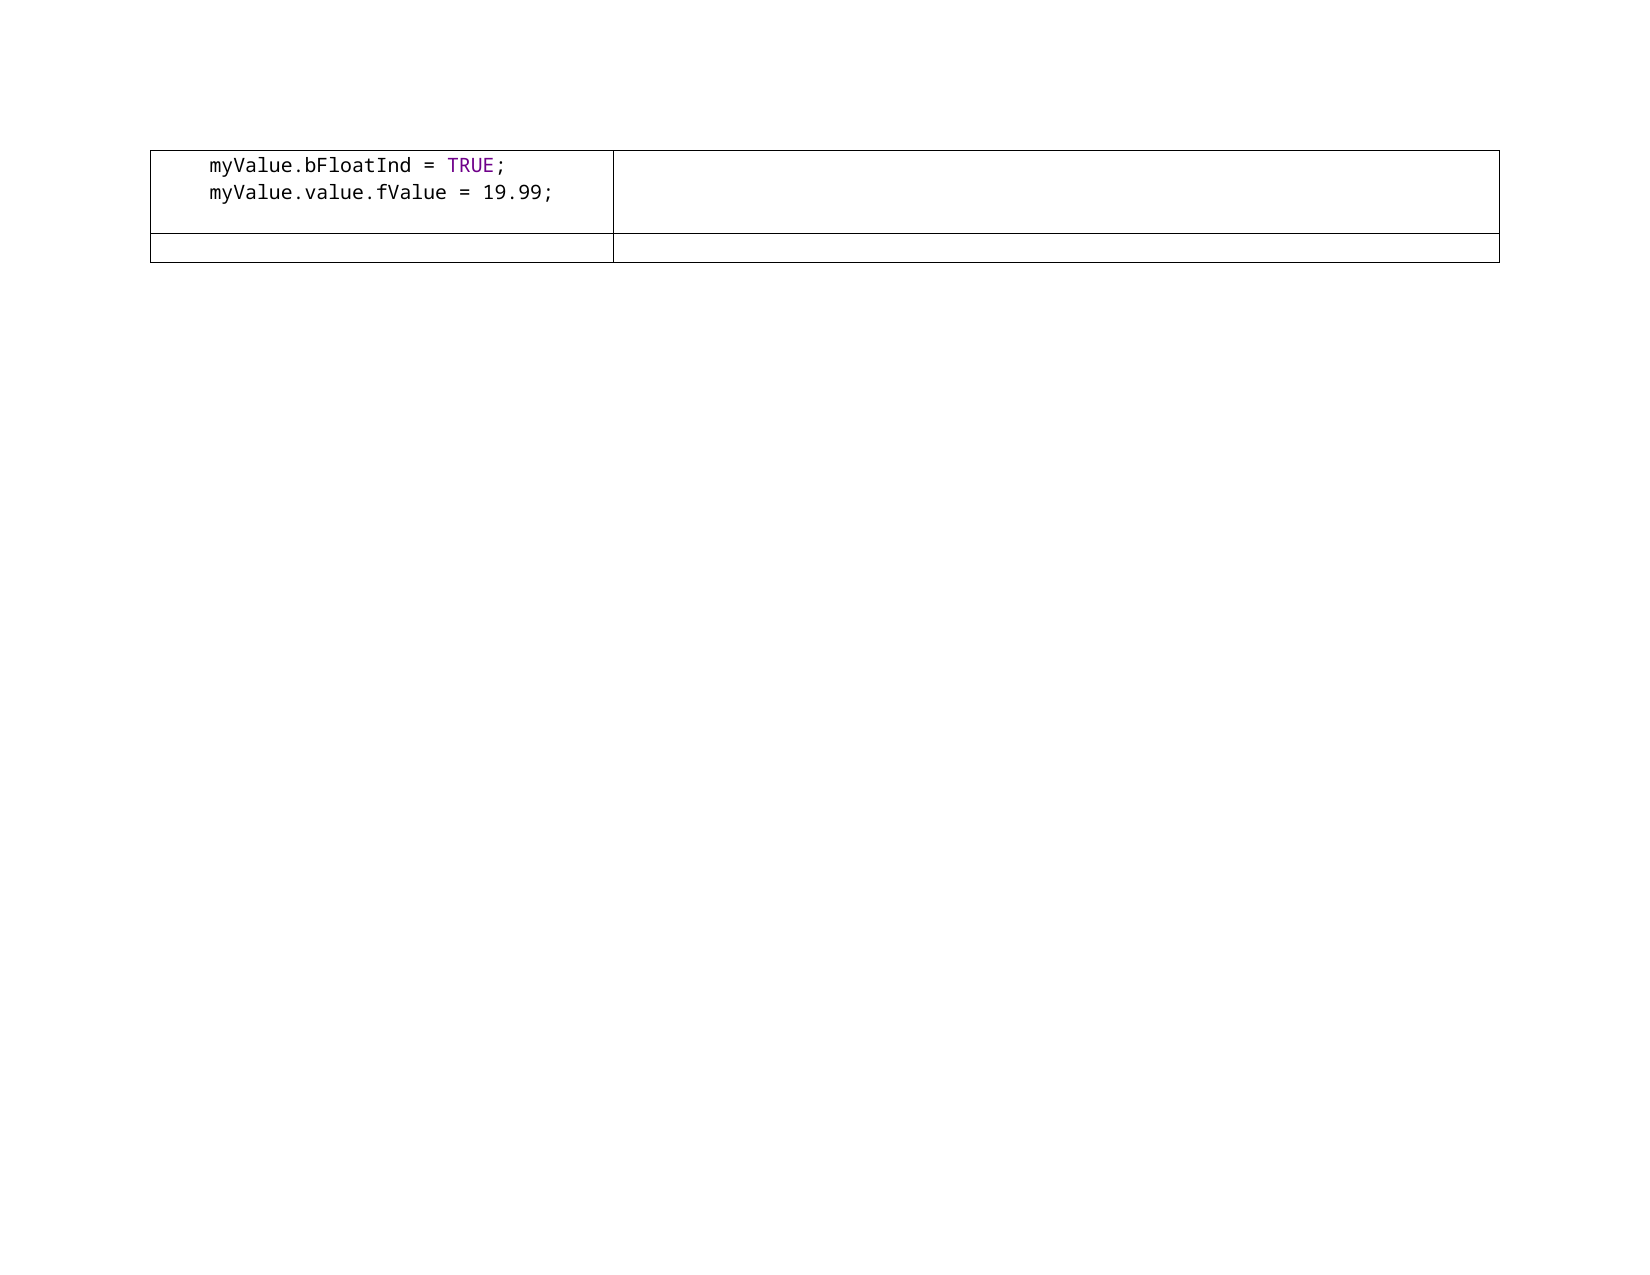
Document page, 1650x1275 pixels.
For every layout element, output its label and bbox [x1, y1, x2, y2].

table_cell [151, 234, 613, 262]
table_cell [614, 151, 1499, 233]
table_cell [151, 151, 613, 233]
table_cell [614, 234, 1499, 262]
